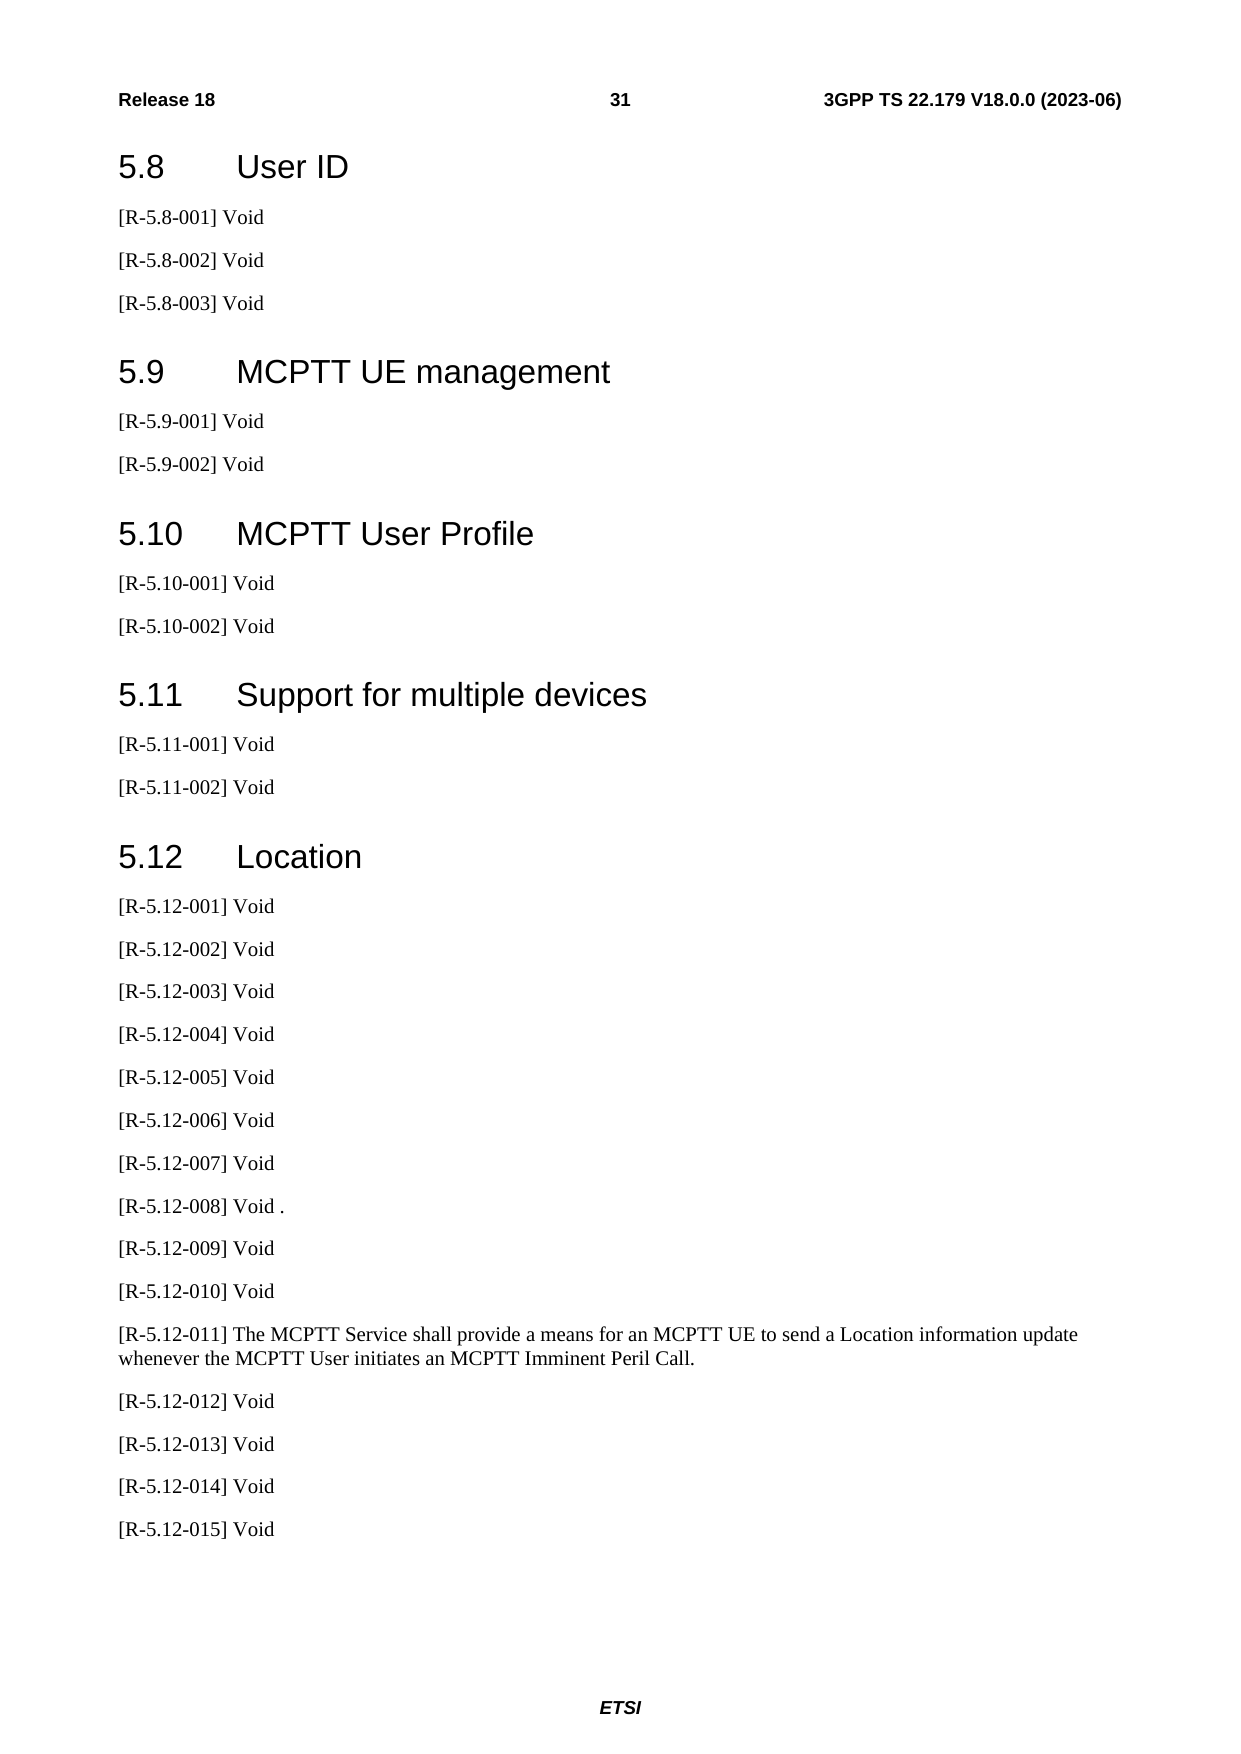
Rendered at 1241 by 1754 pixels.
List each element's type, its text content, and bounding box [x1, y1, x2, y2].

text [R-5.12-009] Void [118, 1236, 1122, 1260]
text [R-5.12-013] Void [118, 1432, 1122, 1456]
text [R-5.12-002] Void [118, 937, 1122, 961]
text [R-5.12-006] Void [118, 1108, 1122, 1132]
text [R-5.12-008] Void . [118, 1193, 1122, 1218]
text [R-5.12-001] Void [118, 894, 1122, 918]
text [R-5.12-014] Void [118, 1474, 1122, 1498]
text [R-5.9-002] Void [118, 452, 1122, 476]
text [R-5.8-003] Void [118, 290, 1122, 314]
text [R-5.10-001] Void [118, 571, 1122, 595]
subtitle 5.12 Location [118, 837, 1122, 875]
text [R-5.11-002] Void [118, 775, 1122, 799]
text [R-5.8-002] Void [118, 248, 1122, 272]
text [R-5.9-001] Void [118, 409, 1122, 433]
text [R-5.11-001] Void [118, 732, 1122, 756]
subtitle 5.11 Support for multiple devices [118, 675, 1122, 713]
subtitle 5.9 MCPTT UE management [118, 352, 1122, 390]
subtitle 5.8 User ID [118, 148, 1122, 186]
text [R-5.12-012] Void [118, 1389, 1122, 1413]
text [R-5.12-015] Void [118, 1517, 1122, 1541]
text [R-5.8-001] Void [118, 205, 1122, 229]
text [R-5.12-011] The MCPTT Service shall provide a means for an MCPTT UE to send a Location information update whenever the MCPTT User initiates an MCPTT Imminent Peril Call. [118, 1322, 1122, 1370]
text [R-5.12-010] Void [118, 1279, 1122, 1303]
text [R-5.12-004] Void [118, 1022, 1122, 1046]
text [R-5.10-002] Void [118, 613, 1122, 638]
text [R-5.12-005] Void [118, 1065, 1122, 1089]
subtitle 5.10 MCPTT User Profile [118, 513, 1122, 552]
text [R-5.12-007] Void [118, 1151, 1122, 1175]
text [R-5.12-003] Void [118, 979, 1122, 1003]
